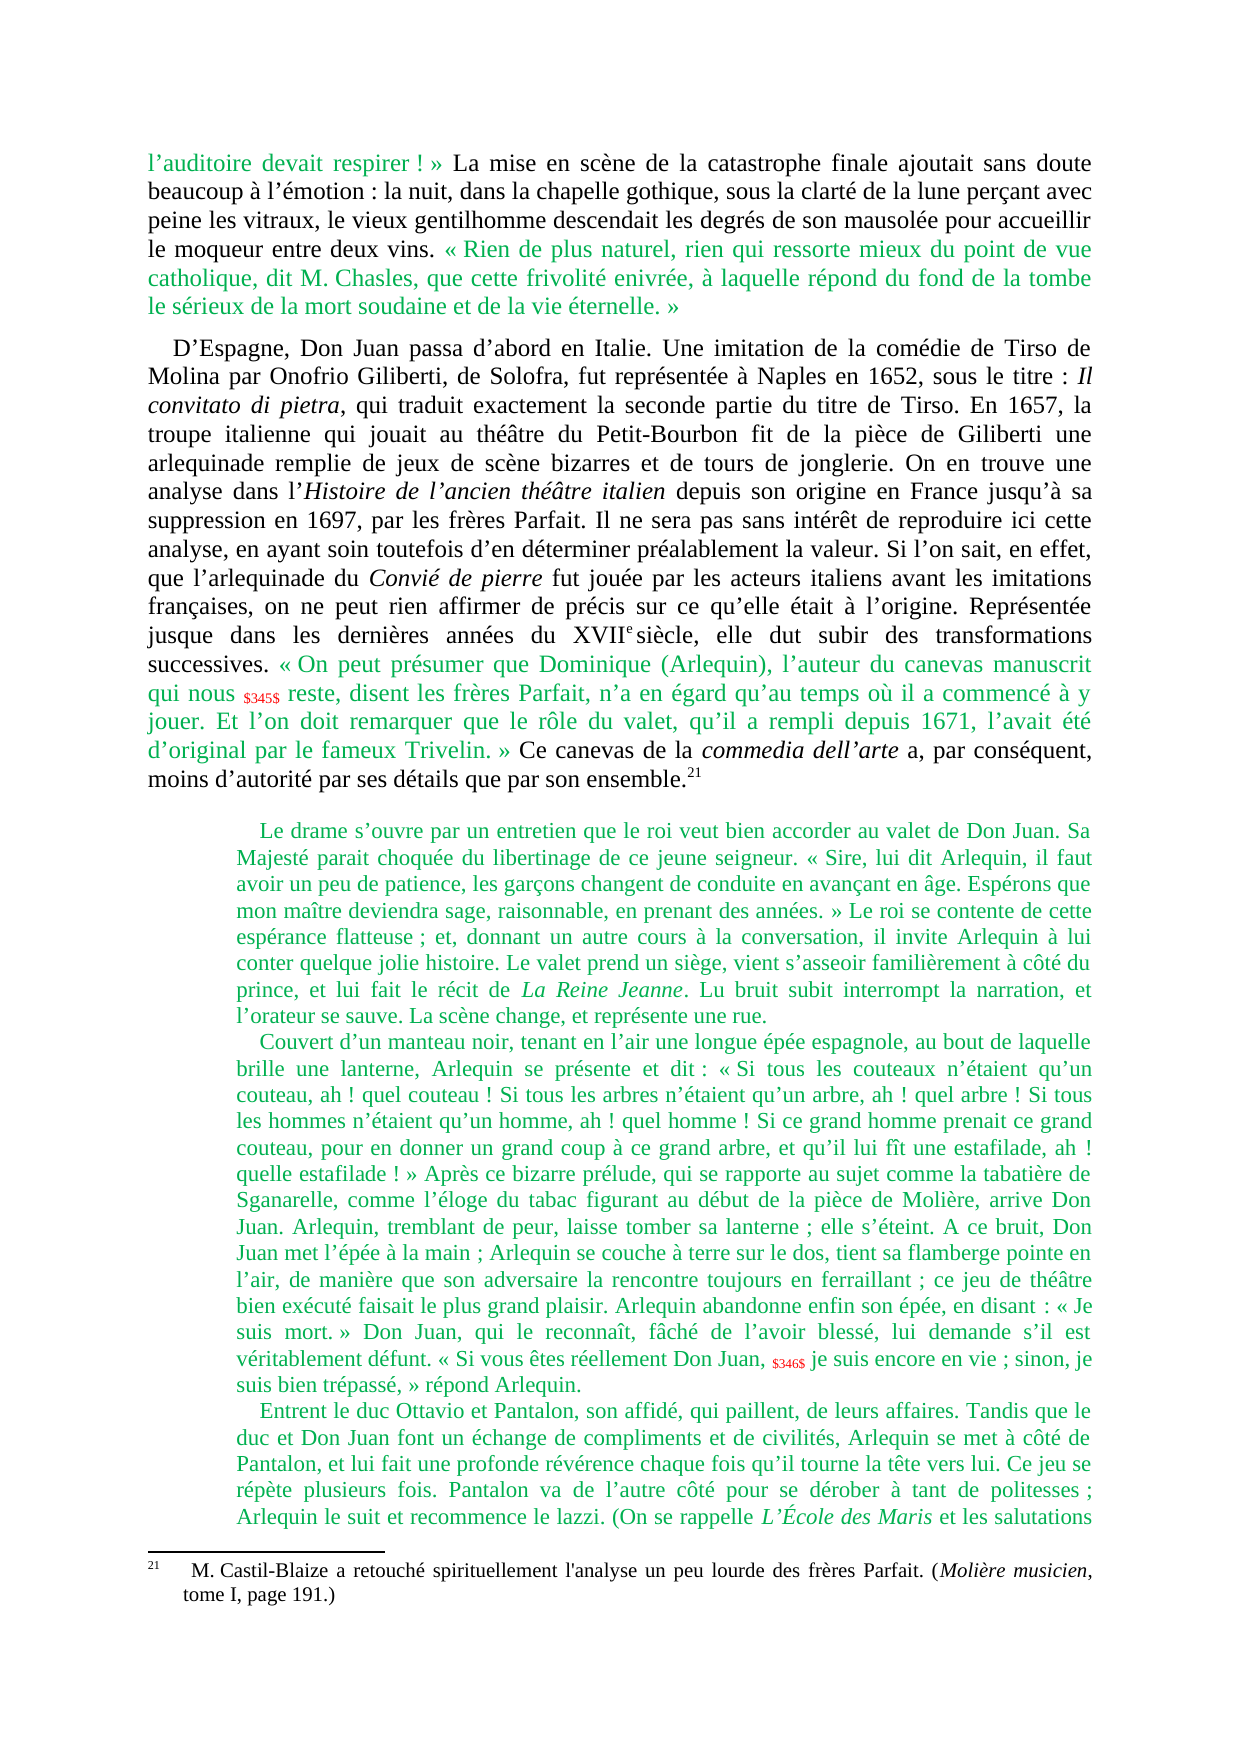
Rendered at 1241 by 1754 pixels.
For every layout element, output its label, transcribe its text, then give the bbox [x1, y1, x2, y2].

text Couvert d’un manteau noir, tenant en l’air une longue épée espagnole, au bout de laquelle brille une lanterne, Arlequin se présente et dit : « Si tous les couteaux n’étaient qu’un couteau, ah ! quel couteau ! Si tous les arbres n’étaient qu’un arbre, ah ! quel arbre ! Si tous les hommes n’étaient qu’un homme, ah ! quel homme ! Si ce grand homme prenait ce grand couteau, pour en donner un grand coup à ce grand arbre, et qu’il lui fît une estafilade, ah ! quelle estafilade ! » Après ce bizarre prélude, qui se rapporte au sujet comme la tabatière de Sganarelle, comme l’éloge du tabac figurant au début de la pièce de Molière, arrive Don Juan. Arlequin, tremblant de peur, laisse tomber sa lanterne ; elle s’éteint. A ce bruit, Don Juan met l’épée à la main ; Arlequin se couche à terre sur le dos, tient sa flamberge pointe en l’air, de manière que son adversaire la rencontre toujours en ferraillant ; ce jeu de théâtre bien exécuté faisait le plus grand plaisir. Arlequin abandonne enfin son épée, en disant : « Je suis mort. » Don Juan, qui le reconnaît, fâché de l’avoir blessé, lui demande s’il est véritablement défunt. « Si vous êtes réellement Don Juan, $346$ je suis encore en vie ; sinon, je suis bien trépassé, » répond Arlequin. [236, 1028, 1093, 1397]
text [148, 148, 1093, 320]
text Le drame s’ouvre par un entretien que le roi veut bien accorder au valet de Don Juan. Sa Majesté parait choquée du libertinage de ce jeune seigneur. « Sire, lui dit Arlequin, il faut avoir un peu de patience, les garçons changent de conduite en avançant en âge. Espérons que mon maître deviendra sage, raisonnable, en prenant des années. » Le roi se contente de cette espérance flatteuse ; et, donnant un autre cours à la conversation, il invite Arlequin à lui conter quelque jolie histoire. Le valet prend un siège, vient s’asseoir familièrement à côté du prince, et lui fait le récit de La Reine Jeanne. Lu bruit subit interrompt la narration, et l’orateur se sauve. La scène change, et représente une rue. [236, 818, 1093, 1028]
text D’Espagne, Don Juan passa d’abord en Italie. Une imitation de la comédie de Tirso de Molina par Onofrio Giliberti, de Solofra, fut représentée à Naples en 1652, sous le titre : Il convitato di pietra, qui traduit exactement la seconde partie du titre de Tirso. En 1657, la troupe italienne qui jouait au théâtre du Petit-Bourbon fit de la pièce de Giliberti une arlequinade remplie de jeux de scène bizarres et de tours de jonglerie. On en trouve une analyse dans l’Histoire de l’ancien théâtre italien depuis son origine en France jusqu’à sa suppression en 1697, par les frères Parfait. Il ne sera pas sans intérêt de reproduire ici cette analyse, en ayant soin toutefois d’en déterminer préalablement la valeur. Si l’on sait, en effet, que l’arlequinade du Convié de pierre fut jouée par les acteurs italiens avant les imitations françaises, on ne peut rien affirmer de précis sur ce qu’elle était à l’origine. Représentée jusque dans les dernières années du XVIIe siècle, elle dut subir des transformations successives. « On peut présumer que Dominique (Arlequin), l’auteur du canevas manuscrit qui nous $345$ reste, disent les frères Parfait, n’a en égard qu’au temps où il a commencé à y jouer. Et l’on doit remarquer que le rôle du valet, qu’il a rempli depuis 1671, l’avait été d’original par le fameux Trivelin. » Ce canevas de la commedia dell’arte a, par conséquent, moins d’autorité par ses détails que par son ensemble. [148, 333, 1093, 793]
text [236, 1397, 1093, 1529]
